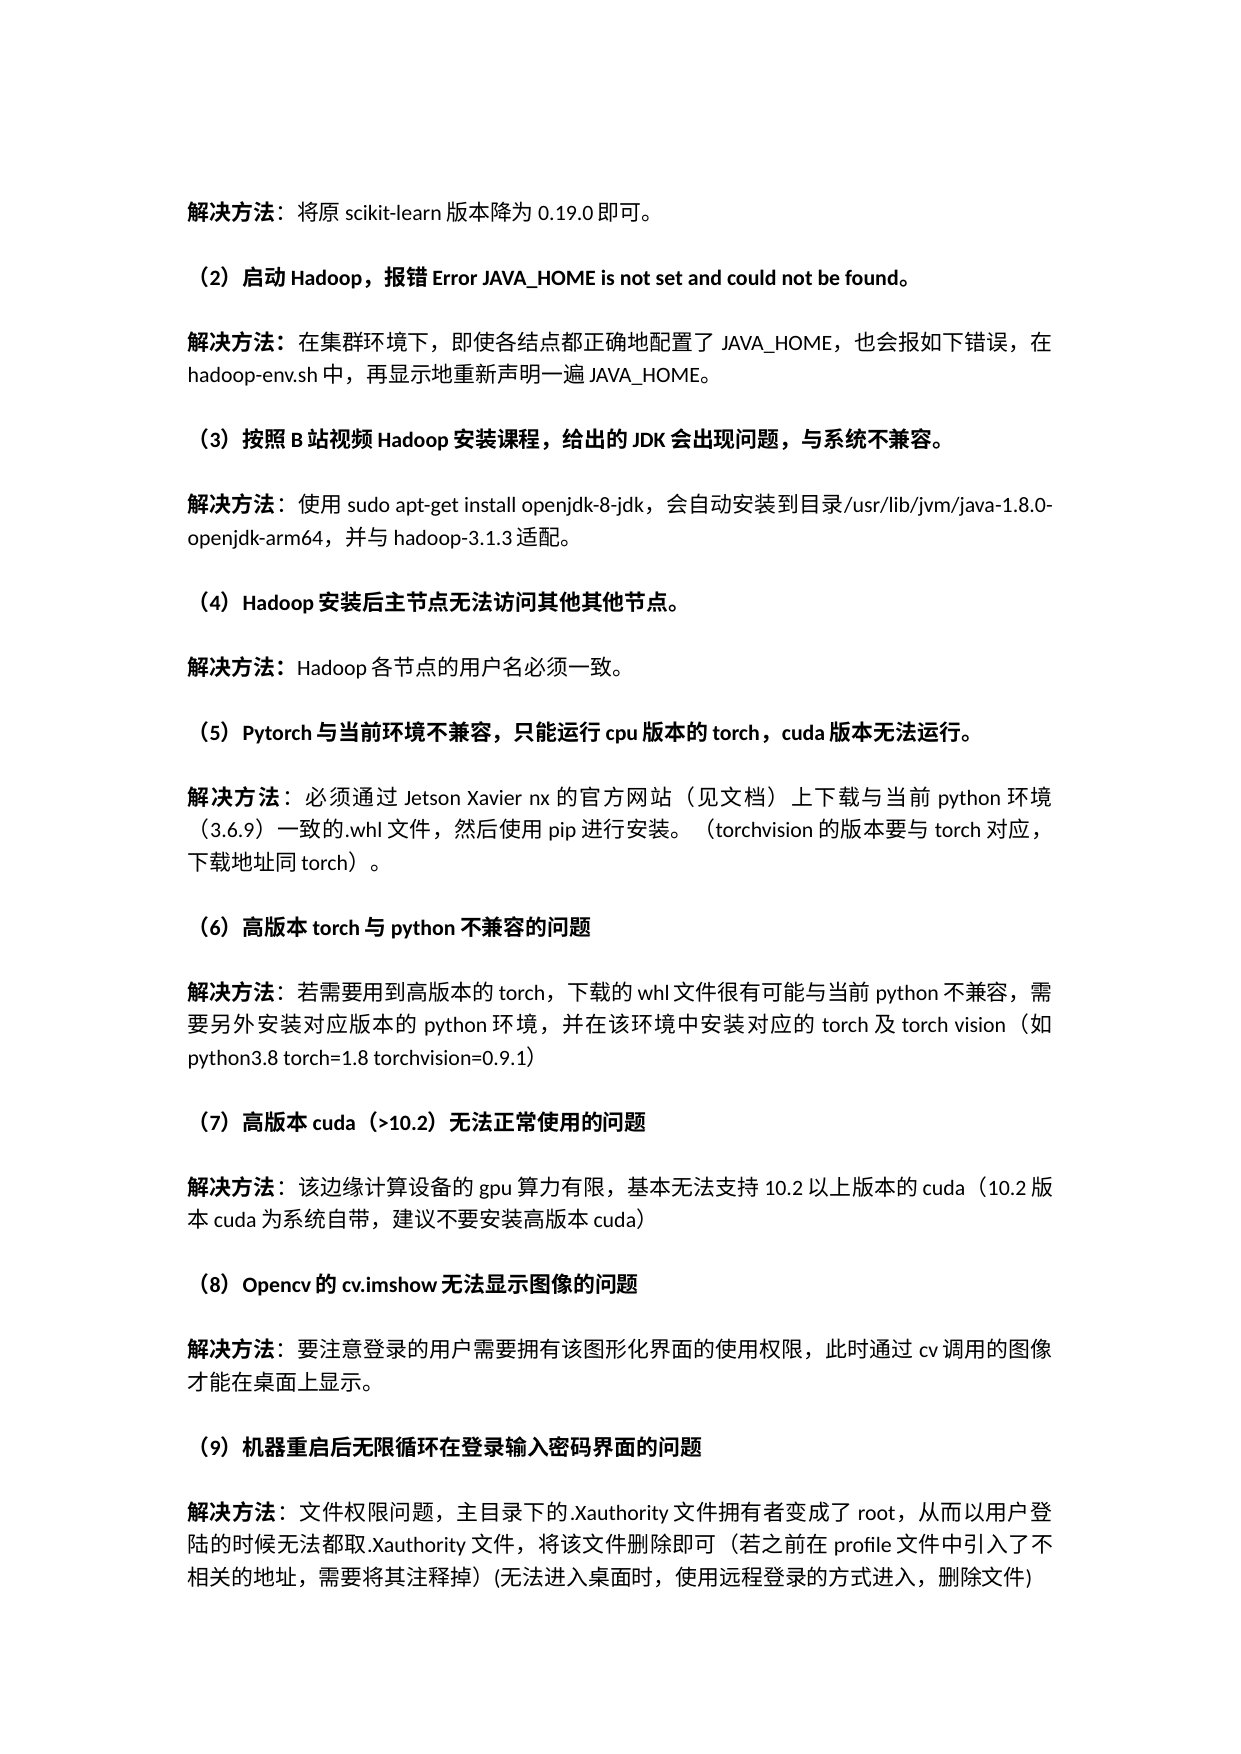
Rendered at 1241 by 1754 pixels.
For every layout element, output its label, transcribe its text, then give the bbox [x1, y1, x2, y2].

text 解决方法：该边缘计算设备的gpu算力有限，基本无法支持10.2以上版本的cuda（10.2版本cuda为系统自带，建议不要安装高版本cuda） [187, 1169, 1053, 1234]
text 解决方法：文件权限问题，主目录下的.Xauthority文件拥有者变成了root，从而以用户登陆的时候无法都取.Xauthority文件，将该文件删除即可（若之前在profile文件中引入了不相关的地址，需要将其注释掉）(无法进入桌面时，使用远程登录的方式进入，删除文件) [187, 1494, 1053, 1592]
text （6）高版本torch与python不兼容的问题 [187, 909, 1053, 942]
text 解决方法：在集群环境下，即使各结点都正确地配置了JAVA_HOME，也会报如下错误，在hadoop-env.sh中，再显示地重新声明一遍JAVA_HOME。 [187, 324, 1053, 389]
text （3）按照B站视频Hadoop安装课程，给出的JDK会出现问题，与系统不兼容。 [187, 422, 1053, 454]
text （5）Pytorch与当前环境不兼容，只能运行cpu版本的torch，cuda版本无法运行。 [187, 714, 1053, 747]
list 启动Hadoop，报错Error JAVA_HOME is not set and could not be found。 [187, 259, 1053, 292]
text 解决方法：必须通过Jetson Xavier nx的官方网站（见文档）上下载与当前python环境（3.6.9）一致的.whl文件，然后使用pip进行安装。（torchvision的版本要与torch对应，下载地址同torch）。 [187, 779, 1053, 877]
text （9）机器重启后无限循环在登录输入密码界面的问题 [187, 1429, 1053, 1462]
text 解决方法：将原scikit-learn版本降为0.19.0即可。 [187, 194, 1053, 227]
text 解决方法：Hadoop各节点的用户名必须一致。 [187, 649, 1053, 682]
text 解决方法：若需要用到高版本的torch，下载的whl文件很有可能与当前python不兼容，需要另外安装对应版本的python环境，并在该环境中安装对应的torch及torch vision（如python3.8 torch=1.8 torchvision=0.9.1） [187, 974, 1053, 1072]
text （4）Hadoop安装后主节点无法访问其他其他节点。 [187, 584, 1053, 617]
text 解决方法：要注意登录的用户需要拥有该图形化界面的使用权限，此时通过cv调用的图像才能在桌面上显示。 [187, 1332, 1053, 1397]
text （7）高版本cuda（>10.2）无法正常使用的问题 [187, 1104, 1053, 1137]
text （8）Opencv的cv.imshow无法显示图像的问题 [187, 1267, 1053, 1299]
text 解决方法：使用sudo apt-get install openjdk-8-jdk，会自动安装到目录/usr/lib/jvm/java-1.8.0-openjdk-arm64，并与hadoop-3.1.3适配。 [187, 487, 1053, 552]
